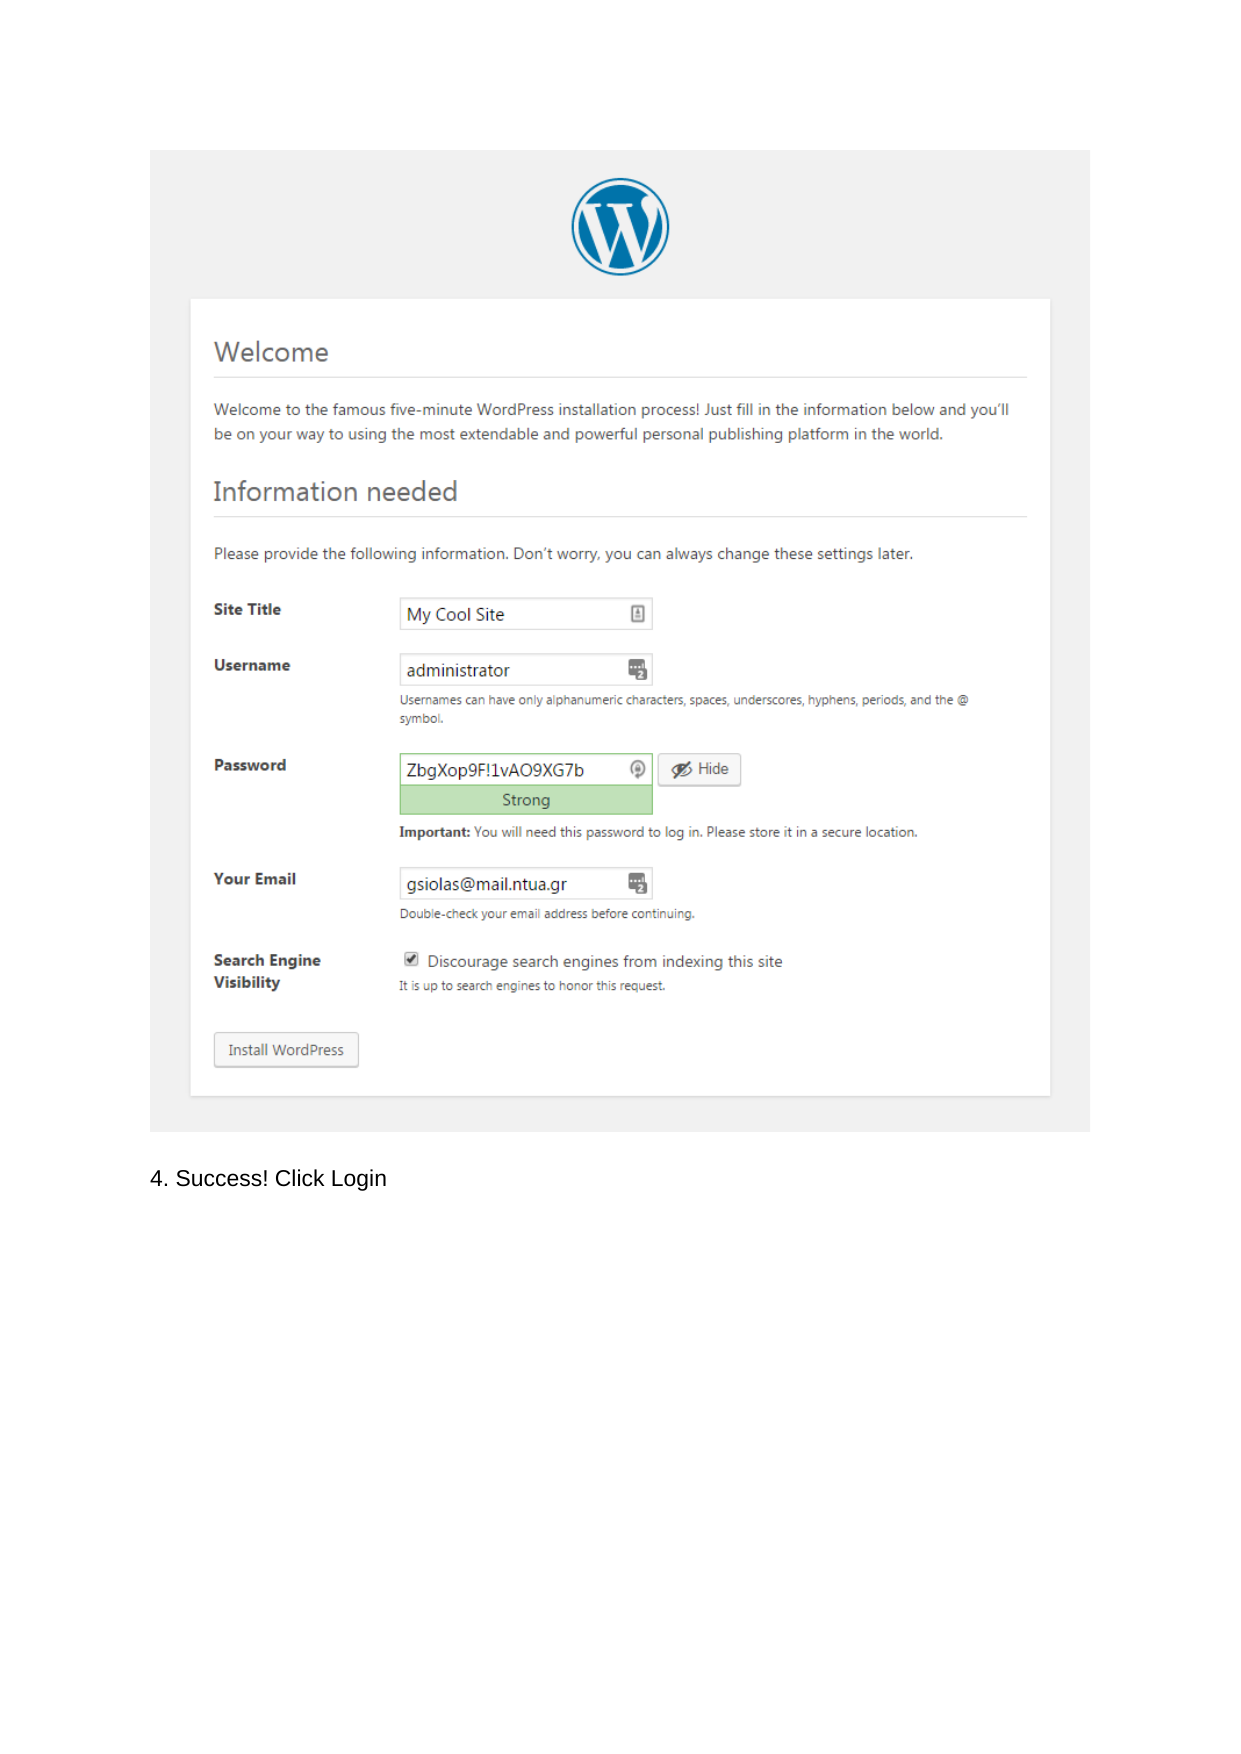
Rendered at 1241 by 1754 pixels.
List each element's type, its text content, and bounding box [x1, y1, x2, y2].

picture [150, 150, 1091, 1132]
text 4. Success! Click Login [150, 1165, 1090, 1192]
